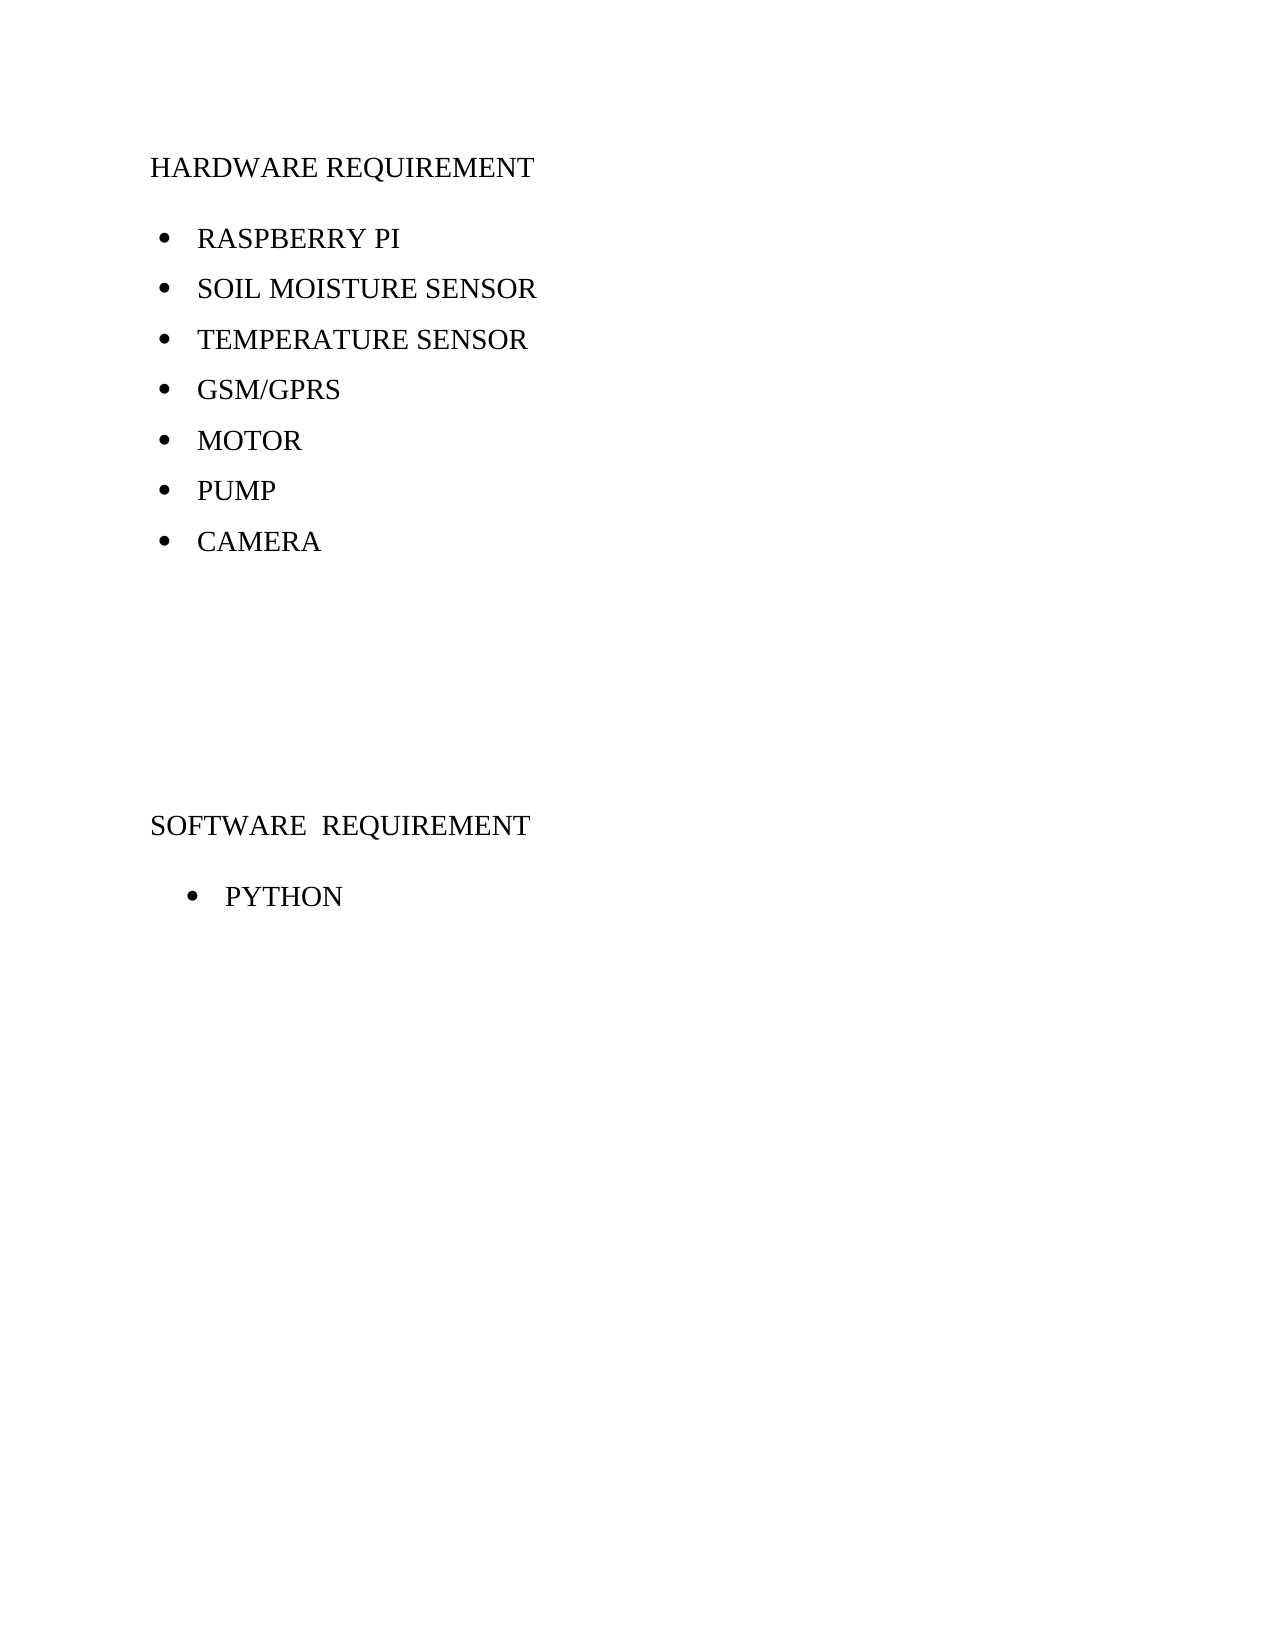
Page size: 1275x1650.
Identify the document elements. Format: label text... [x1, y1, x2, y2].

list PUMP [159, 473, 1125, 507]
list MOTOR [159, 423, 1125, 456]
list CAMERA [159, 524, 1125, 557]
list TEMPERATURE SENSOR [159, 322, 1125, 356]
list PYTHON [187, 879, 1125, 913]
list GSM/GPRS [159, 372, 1125, 406]
list RASPBERRY PI [159, 221, 1125, 255]
text SOFTWARE REQUIREMENT [150, 808, 1125, 842]
list SOIL MOISTURE SENSOR [159, 272, 1125, 305]
text HARDWARE REQUIREMENT [150, 150, 1125, 183]
